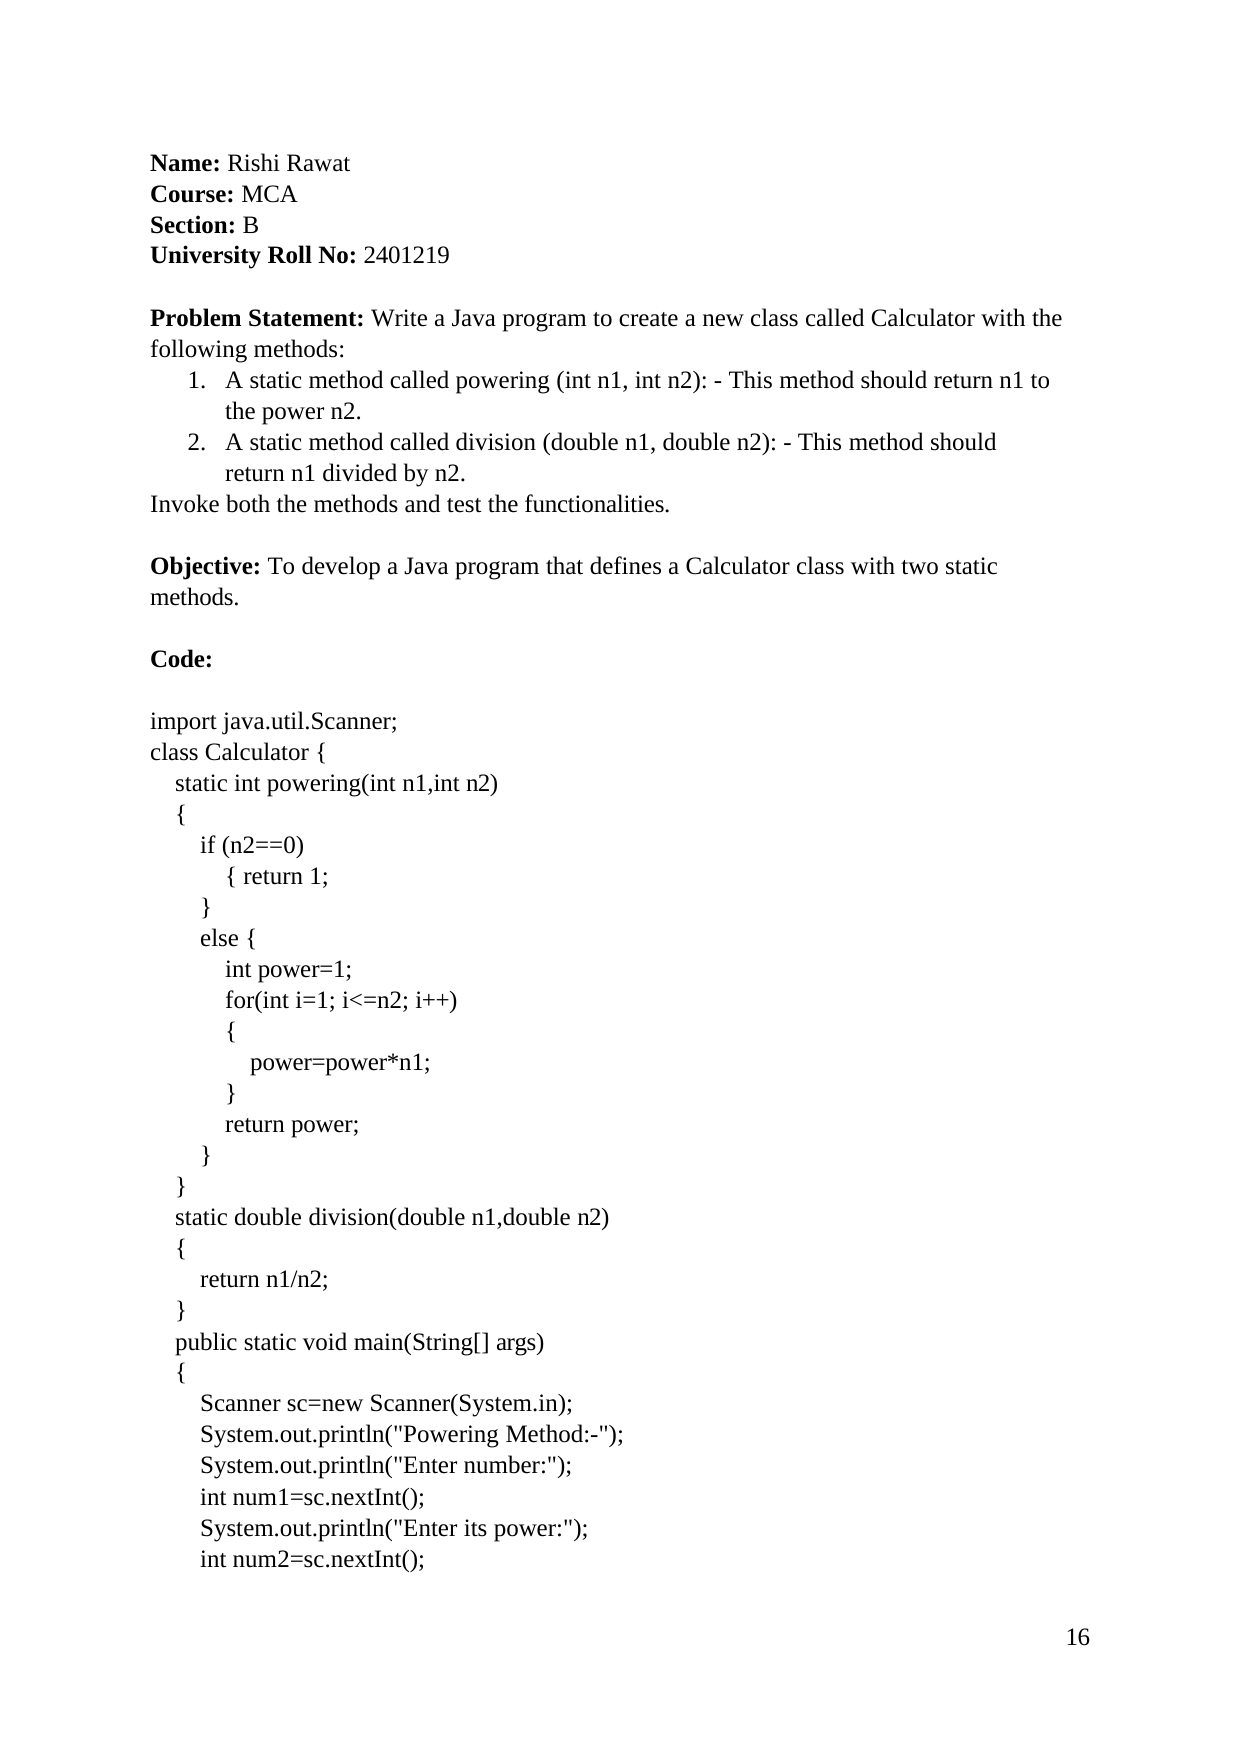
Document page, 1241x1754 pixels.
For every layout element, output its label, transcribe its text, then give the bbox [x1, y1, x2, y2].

text return n1/n2; [200, 1264, 1093, 1293]
subtitle Code: [150, 644, 1093, 673]
text if (n2==0) { return 1; [200, 830, 340, 890]
text { [175, 1233, 1093, 1262]
text int power=1; [225, 954, 1093, 983]
text } [175, 1171, 1093, 1200]
text Name: Rishi Rawat Course: MCA Section: B [150, 148, 369, 239]
list A static method called division (double n1, double n2): - This method should return n1 divided by n2. [187, 427, 1061, 487]
text } [200, 1140, 1093, 1169]
text } [175, 1296, 1093, 1324]
list A static method called powering (int n1, int n2): - This method should return n1 to the power n2. [187, 365, 1085, 425]
text int num1=sc.nextInt(); System.out.println("Enter its power:"); int num2=sc.nextInt(); [200, 1482, 592, 1572]
text power=power*n1; [250, 1047, 1093, 1076]
text } [225, 1078, 1093, 1107]
text Objective: To develop a Java program that defines a Calculator class with two static methods. [150, 551, 1079, 611]
text Invoke both the methods and test the functionalities. [150, 489, 1093, 518]
text for(int i=1; i<=n2; i++) [225, 985, 1093, 1014]
text { [225, 1016, 1093, 1045]
text Problem Statement: Write a Java program to create a new class called Calculator with the following methods: [150, 303, 1093, 363]
text { [175, 1357, 1093, 1386]
text return power; [225, 1109, 1093, 1138]
text { [175, 799, 1093, 828]
text Scanner sc=new Scanner(System.in); System.out.println("Powering Method:-"); System.out.println("Enter number:"); [200, 1388, 668, 1479]
text else { [200, 923, 1093, 952]
text public static void main(String[] args) [175, 1327, 1093, 1355]
text static int powering(int n1,int n2) [175, 768, 1093, 797]
text static double division(double n1,double n2) [175, 1202, 1093, 1231]
text University Roll No: 2401219 [150, 241, 1093, 270]
text } [200, 892, 1093, 921]
text import java.util.Scanner; class Calculator { [150, 706, 416, 766]
